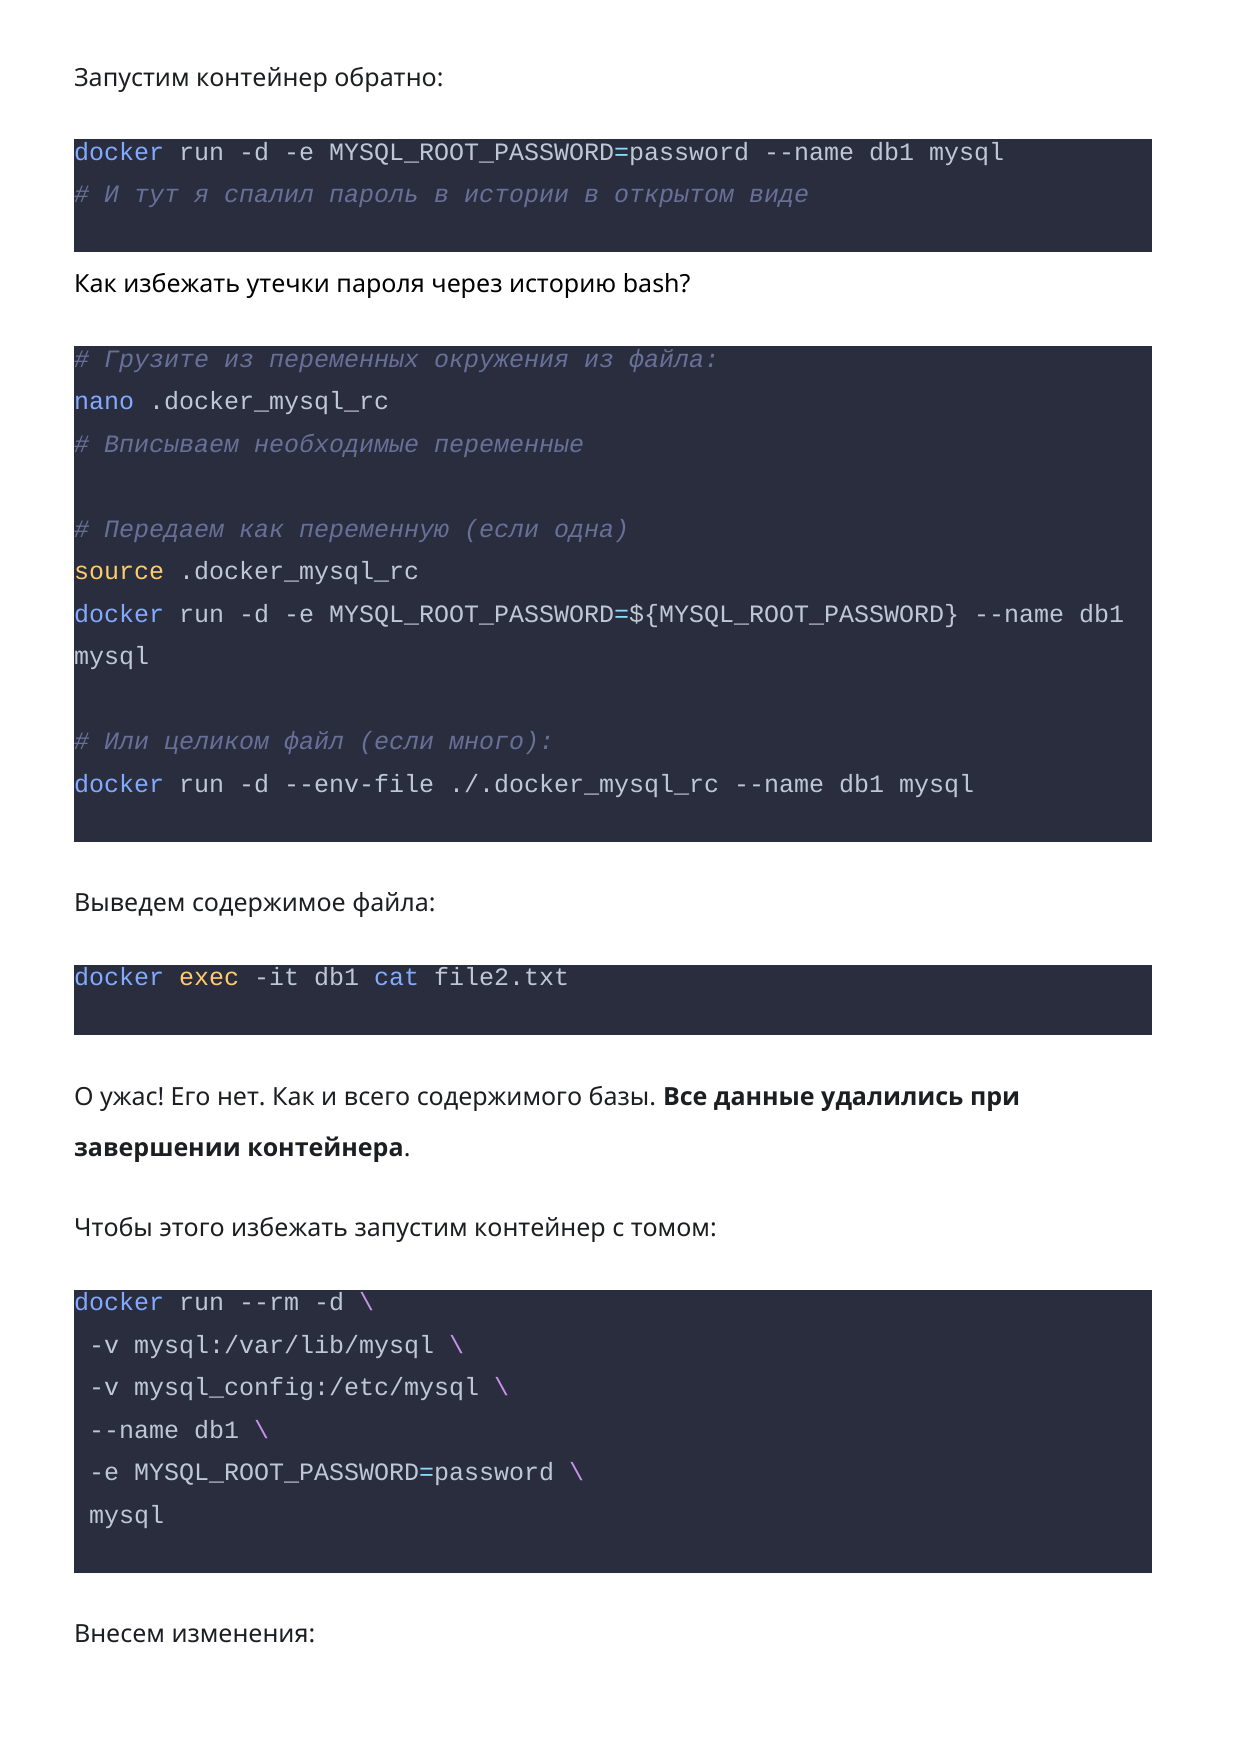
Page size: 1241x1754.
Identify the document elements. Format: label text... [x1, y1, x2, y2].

text Внесем изменения: [74, 1616, 1152, 1650]
text # Грузите из переменных окружения из файла: nano .docker_mysql_rc # Вписываем необходимые переменные # Передаем как переменную (если одна) source .docker_mysql_rc docker run -d -e MYSQL_ROOT_PASSWORD=${MYSQL_ROOT_PASSWORD} --name db1 mysql # Или целиком файл (если много): docker run -d --env-file ./.docker_mysql_rc --name db1 mysql [74, 346, 1152, 842]
text Как избежать утечки пароля через историю bash? [74, 266, 1152, 300]
text docker run -d -e MYSQL_ROOT_PASSWORD=password --name db1 mysql # И тут я спалил пароль в истории в открытом виде [74, 139, 1152, 252]
text Чтобы этого избежать запустим контейнер с томом: [74, 1210, 1152, 1244]
text Выведем содержимое файла: [74, 885, 1152, 919]
text docker run --rm -d \ -v mysql:/var/lib/mysql \ -v mysql_config:/etc/mysql \ --name db1 \ -e MYSQL_ROOT_PASSWORD=password \ mysql [74, 1290, 1152, 1573]
text docker exec -it db1 cat file2.txt [74, 965, 1152, 1035]
text Запустим контейнер обратно: [74, 59, 1152, 93]
text О ужас! Его нет. Как и всего содержимого базы. Все данные удалились при завершении контейнера. [74, 1078, 1152, 1163]
